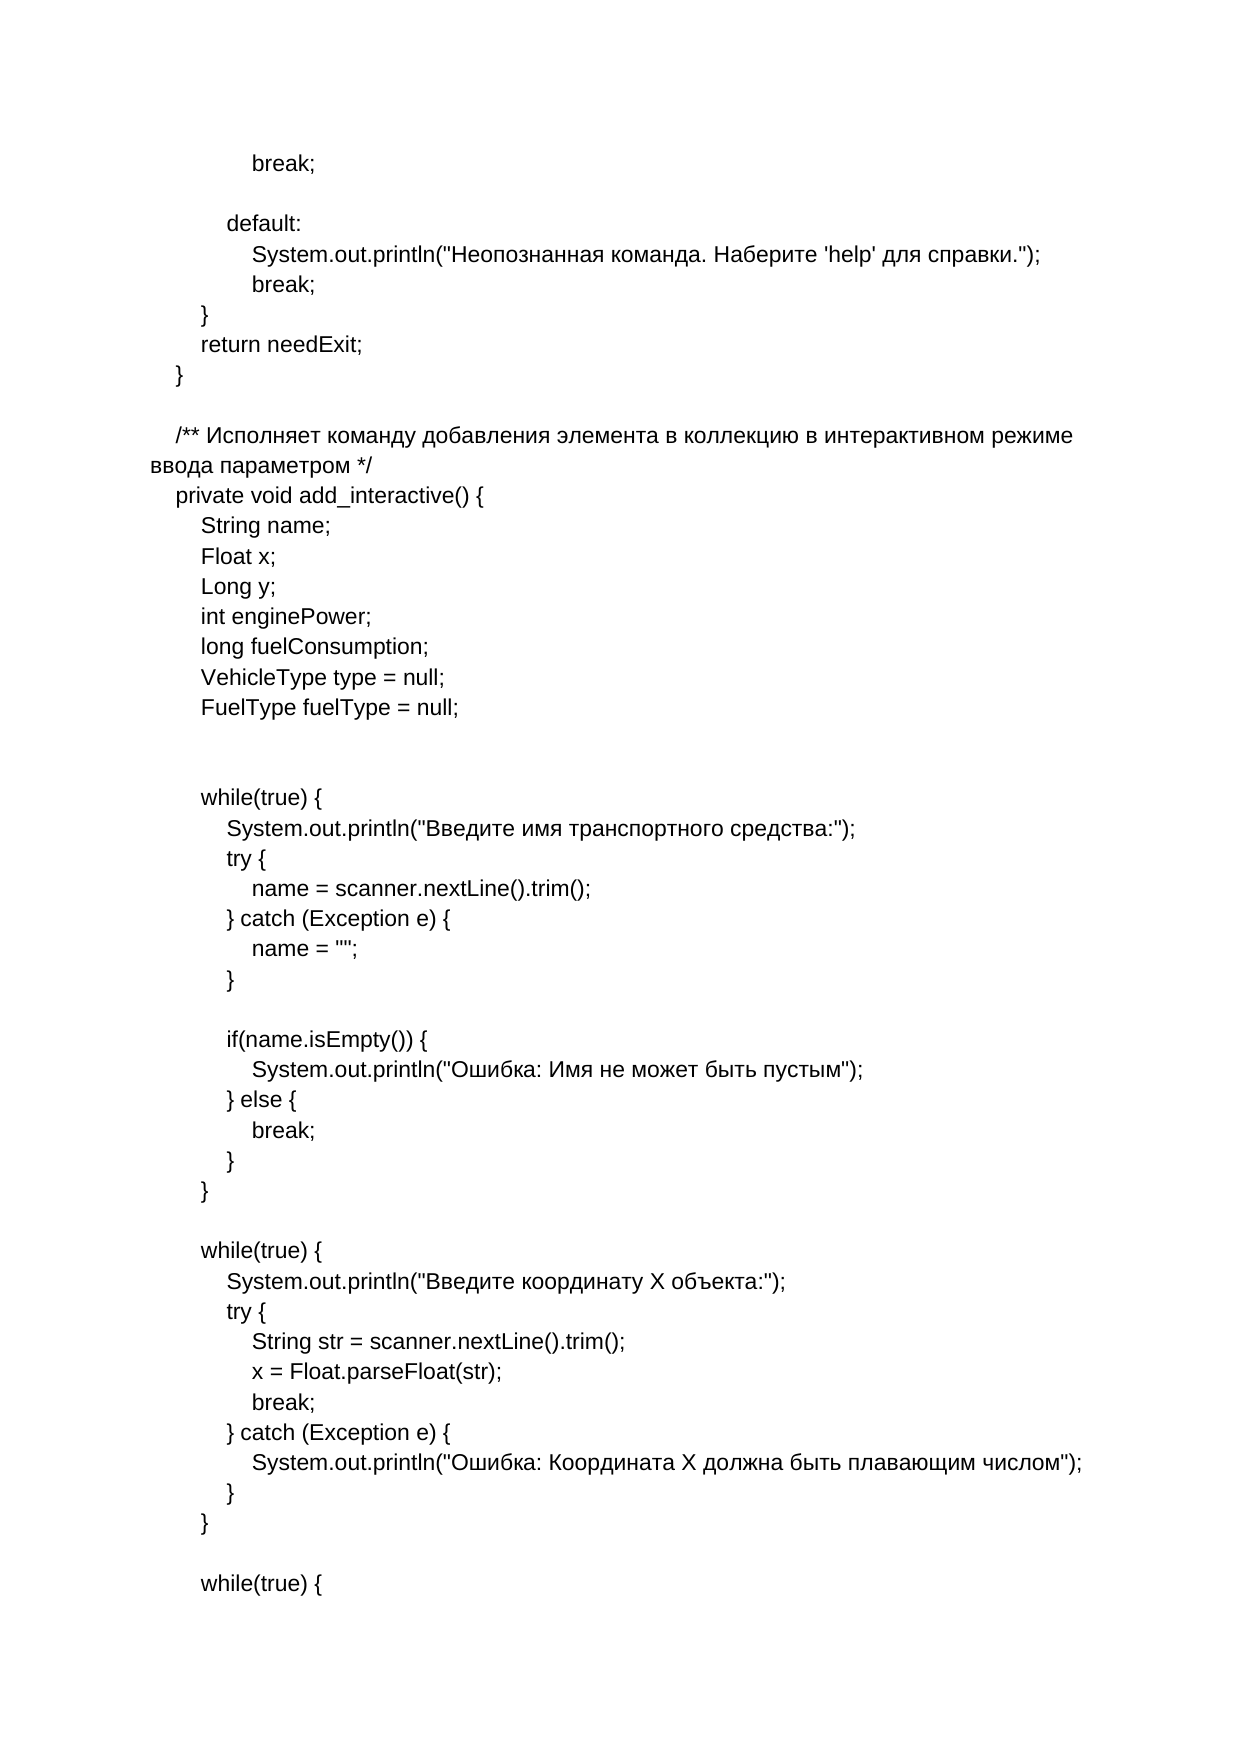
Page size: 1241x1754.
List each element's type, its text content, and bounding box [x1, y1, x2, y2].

text } [150, 966, 1090, 992]
text if(name.isEmpty()) { [150, 1026, 1090, 1052]
text break; [150, 1388, 1090, 1415]
text break; [150, 1117, 1090, 1143]
text System.out.println("Ошибка: Координата X должна быть плавающим числом"); [150, 1449, 1090, 1475]
text name = ""; [150, 935, 1090, 962]
text try { [150, 845, 1090, 871]
text Long y; [150, 573, 1090, 599]
text } [150, 1147, 1090, 1173]
text } [150, 361, 1090, 388]
text break; [150, 271, 1090, 297]
text VehicleType type = null; [150, 663, 1090, 690]
text } [150, 1509, 1090, 1536]
text break; [150, 150, 1090, 176]
text try { [150, 1298, 1090, 1324]
text } [150, 1177, 1090, 1203]
text x = Float.parseFloat(str); [150, 1358, 1090, 1385]
text long fuelConsumption; [150, 633, 1090, 660]
text int enginePower; [150, 603, 1090, 629]
text } [150, 301, 1090, 327]
text } catch (Exception e) { [150, 905, 1090, 932]
text System.out.println("Введите имя транспортного средства:"); [150, 814, 1090, 841]
text } else { [150, 1086, 1090, 1113]
text System.out.println("Ошибка: Имя не может быть пустым"); [150, 1056, 1090, 1083]
text Float x; [150, 543, 1090, 569]
text return needExit; [150, 331, 1090, 358]
text while(true) { [150, 1237, 1090, 1264]
text String name; [150, 512, 1090, 539]
text System.out.println("Неопознанная команда. Наберите 'help' для справки."); [150, 241, 1090, 267]
text System.out.println("Введите координату X объекта:"); [150, 1268, 1090, 1294]
text private void add_interactive() { [150, 482, 1090, 509]
text FuelType fuelType = null; [150, 694, 1090, 720]
text } catch (Exception e) { [150, 1419, 1090, 1445]
text while(true) { [150, 784, 1090, 811]
text name = scanner.nextLine().trim(); [150, 875, 1090, 901]
text String str = scanner.nextLine().trim(); [150, 1328, 1090, 1354]
text default: [150, 210, 1090, 237]
text } [150, 1479, 1090, 1506]
text while(true) { [150, 1570, 1090, 1596]
text /** Исполняет команду добавления элемента в коллекцию в интерактивном режиме ввода параметром */ [150, 422, 1090, 478]
